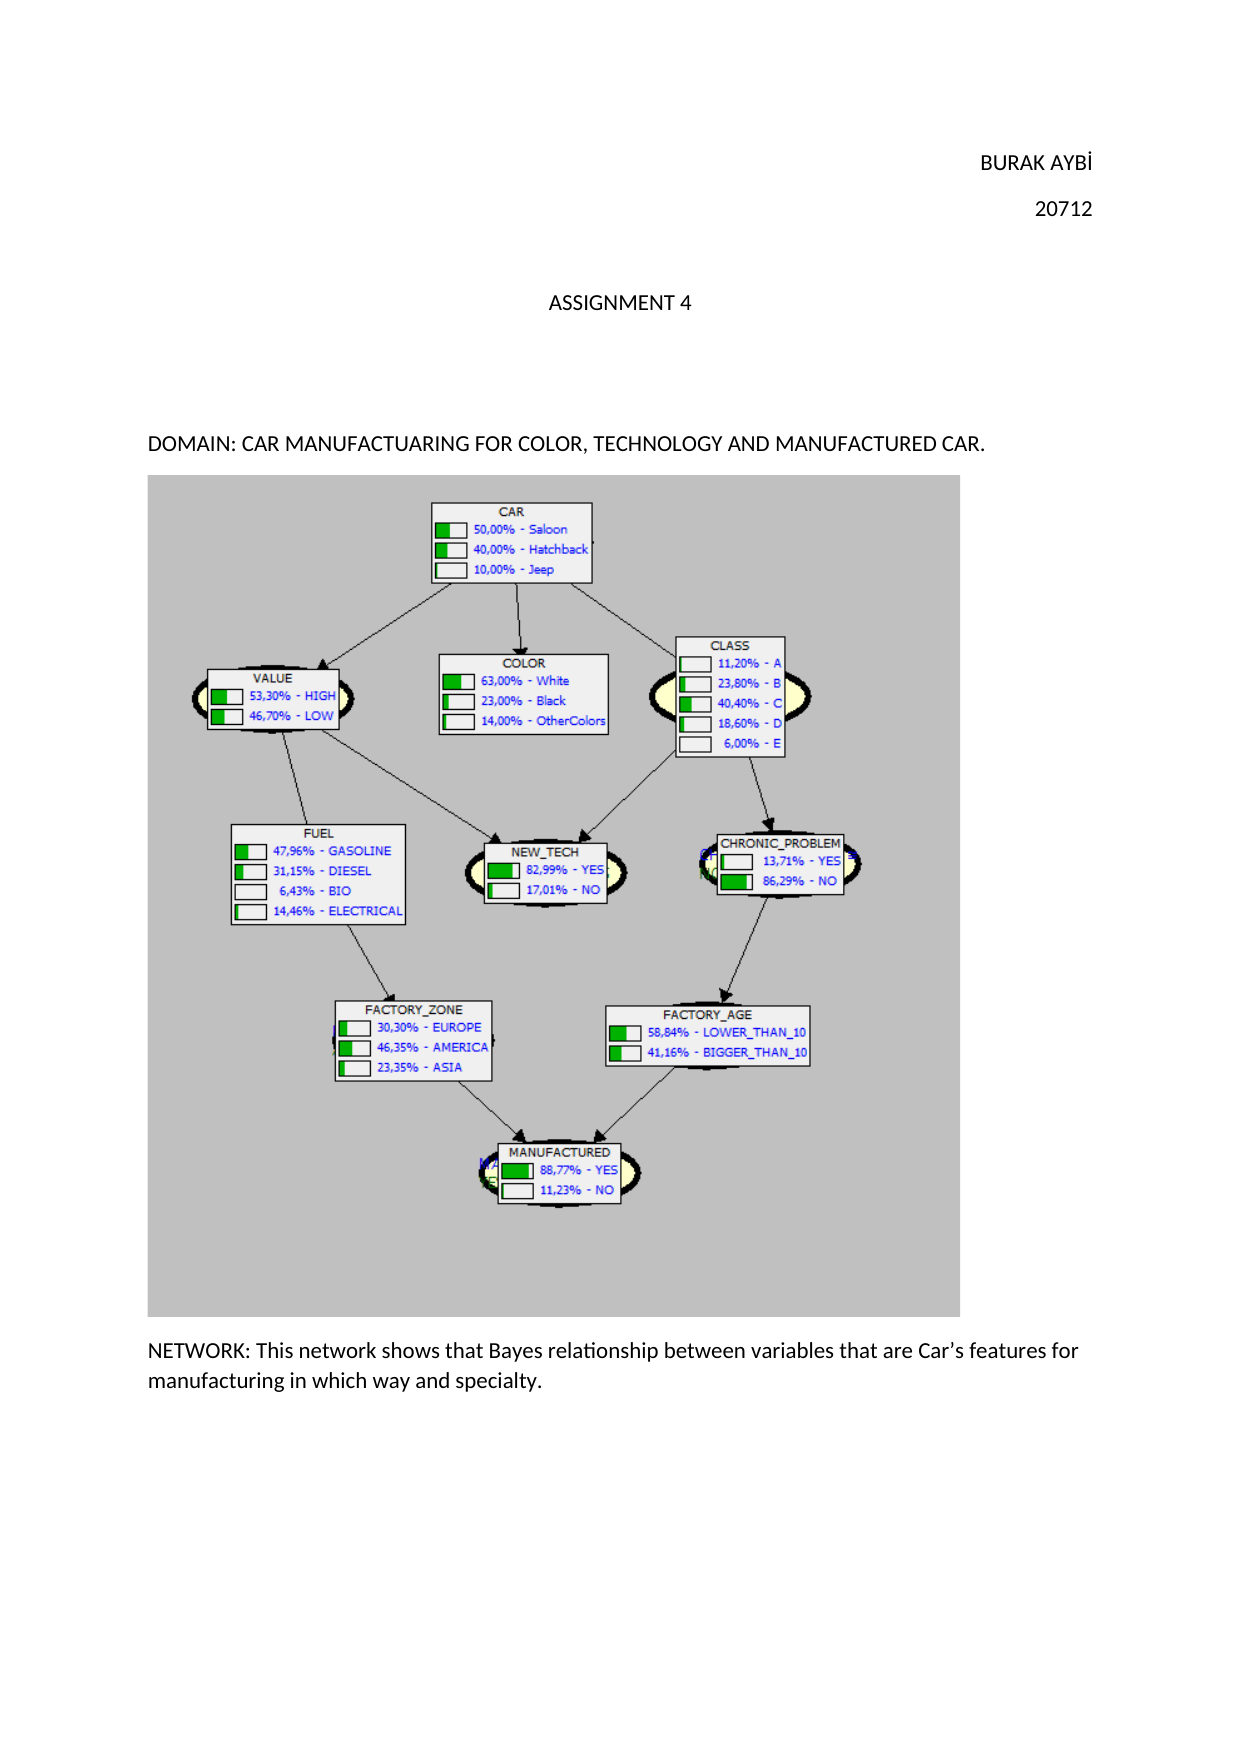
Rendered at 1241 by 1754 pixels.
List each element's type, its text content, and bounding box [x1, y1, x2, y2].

picture [147, 475, 960, 1317]
text BURAK AYBİ [148, 148, 1093, 176]
text DOMAIN: CAR MANUFACTUARING FOR COLOR, TECHNOLOGY AND MANUFACTURED CAR. [148, 429, 1093, 457]
text 20712 [148, 194, 1093, 222]
text ASSIGNMENT 4 [148, 288, 1093, 316]
text NETWORK: This network shows that Bayes relationship between variables that are Car’s features for manufacturing in which way and specialty. [148, 1336, 1093, 1394]
